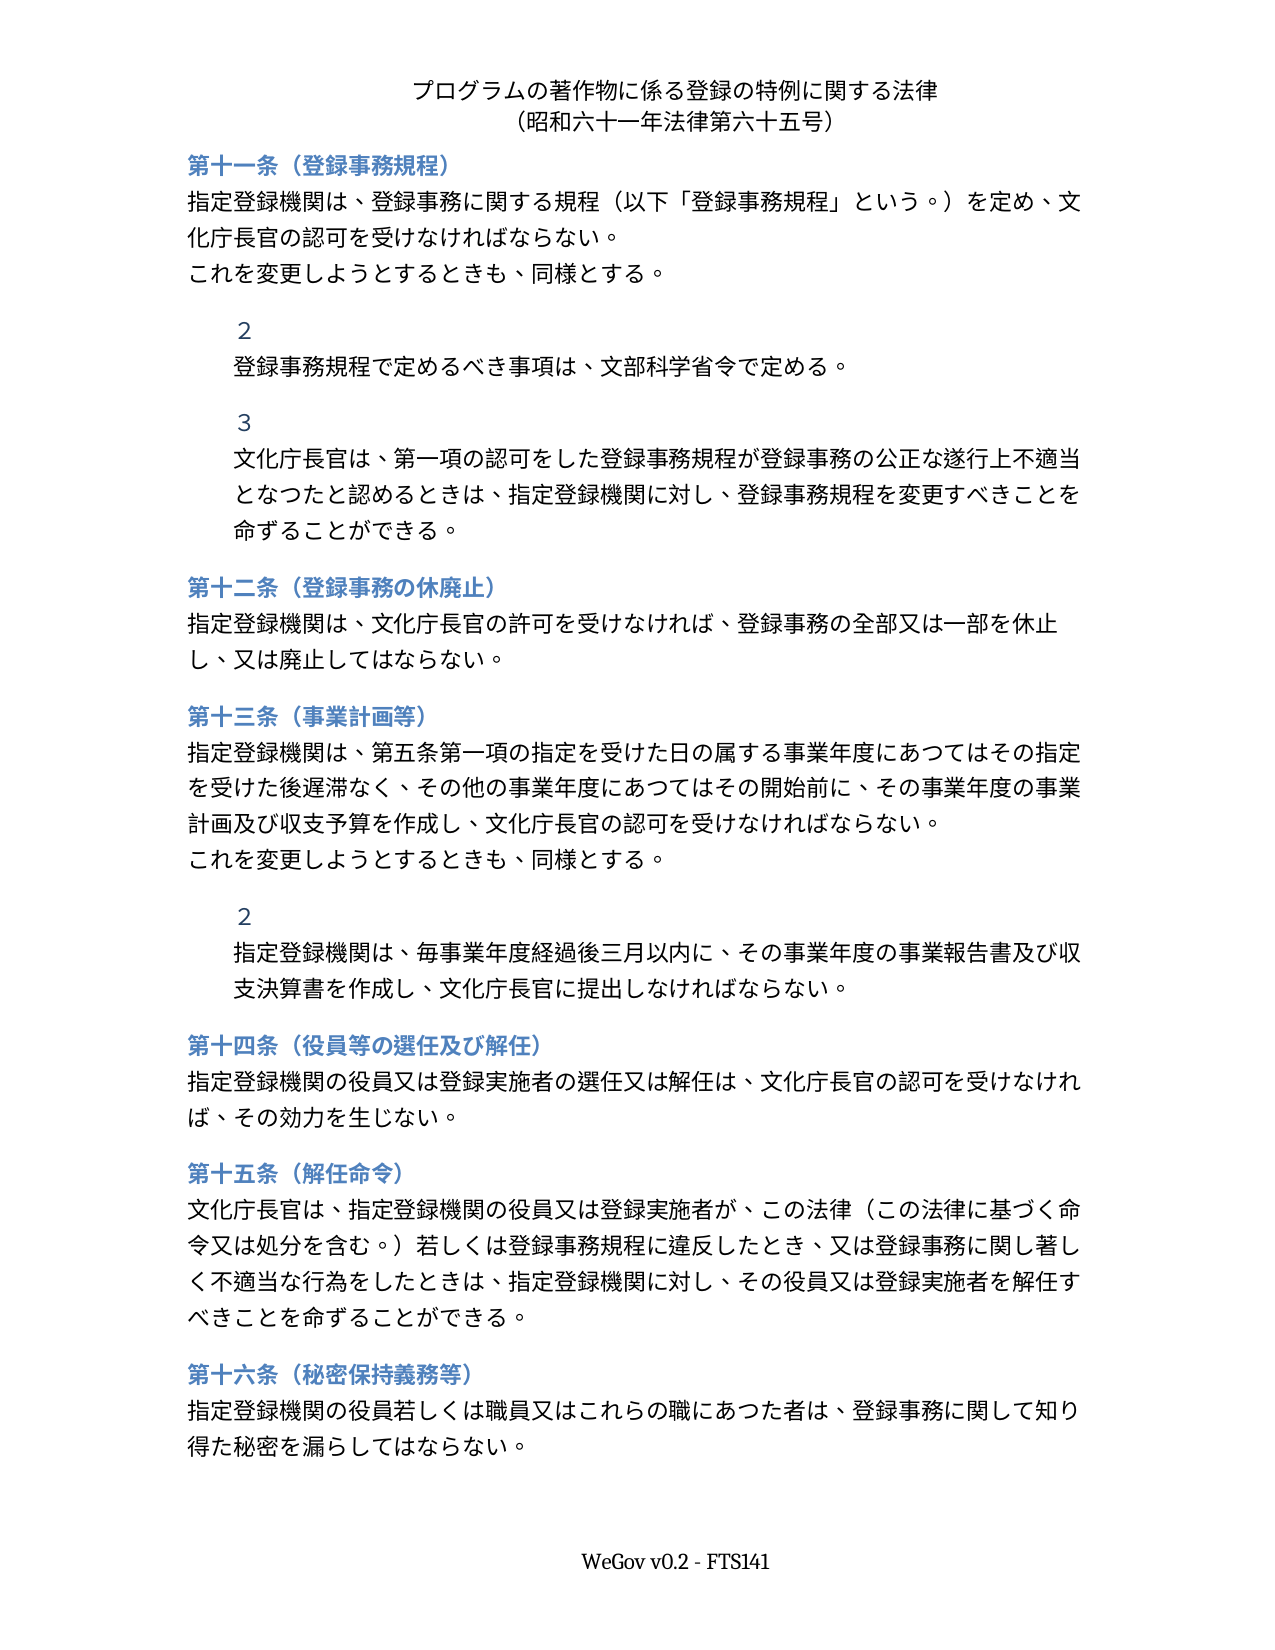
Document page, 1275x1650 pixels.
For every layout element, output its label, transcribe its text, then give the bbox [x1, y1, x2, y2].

subtitle ３ [233, 407, 1087, 438]
subtitle ２ [233, 314, 1087, 346]
subtitle 第十五条（解任命令） [187, 1158, 1087, 1189]
text 指定登録機関は、登録事務に関する規程（以下「登録事務規程」という。）を定め、文化庁長官の認可を受けなければならない。 これを変更しようとするときも、同様とする。 [187, 186, 1087, 289]
text 登録事務規程で定めるべき事項は、文部科学省令で定める。 [233, 351, 1087, 382]
text 指定登録機関の役員又は登録実施者の選任又は解任は、文化庁長官の認可を受けなければ、その効力を生じない。 [187, 1066, 1087, 1133]
text 文化庁長官は、第一項の認可をした登録事務規程が登録事務の公正な遂行上不適当となつたと認めるときは、指定登録機関に対し、登録事務規程を変更すべきことを命ずることができる。 [233, 443, 1087, 546]
text 文化庁長官は、指定登録機関の役員又は登録実施者が、この法律（この法律に基づく命令又は処分を含む。）若しくは登録事務規程に違反したとき、又は登録事務に関し著しく不適当な行為をしたときは、指定登録機関に対し、その役員又は登録実施者を解任すべきことを命ずることができる。 [187, 1194, 1087, 1333]
subtitle 第十二条（登録事務の休廃止） [187, 572, 1087, 603]
text 指定登録機関の役員若しくは職員又はこれらの職にあつた者は、登録事務に関して知り得た秘密を漏らしてはならない。 [187, 1395, 1087, 1462]
text 指定登録機関は、文化庁長官の許可を受けなければ、登録事務の全部又は一部を休止し、又は廃止してはならない。 [187, 608, 1087, 675]
subtitle 第十一条（登録事務規程） [187, 150, 1087, 181]
subtitle 第十六条（秘密保持義務等） [187, 1359, 1087, 1390]
text 指定登録機関は、毎事業年度経過後三月以内に、その事業年度の事業報告書及び収支決算書を作成し、文化庁長官に提出しなければならない。 [233, 937, 1087, 1004]
subtitle 第十三条（事業計画等） [187, 701, 1087, 732]
text 指定登録機関は、第五条第一項の指定を受けた日の属する事業年度にあつてはその指定を受けた後遅滞なく、その他の事業年度にあつてはその開始前に、その事業年度の事業計画及び収支予算を作成し、文化庁長官の認可を受けなければならない。 これを変更しようとするときも、同様とする。 [187, 736, 1087, 876]
subtitle ２ [233, 901, 1087, 932]
subtitle 第十四条（役員等の選任及び解任） [187, 1030, 1087, 1061]
